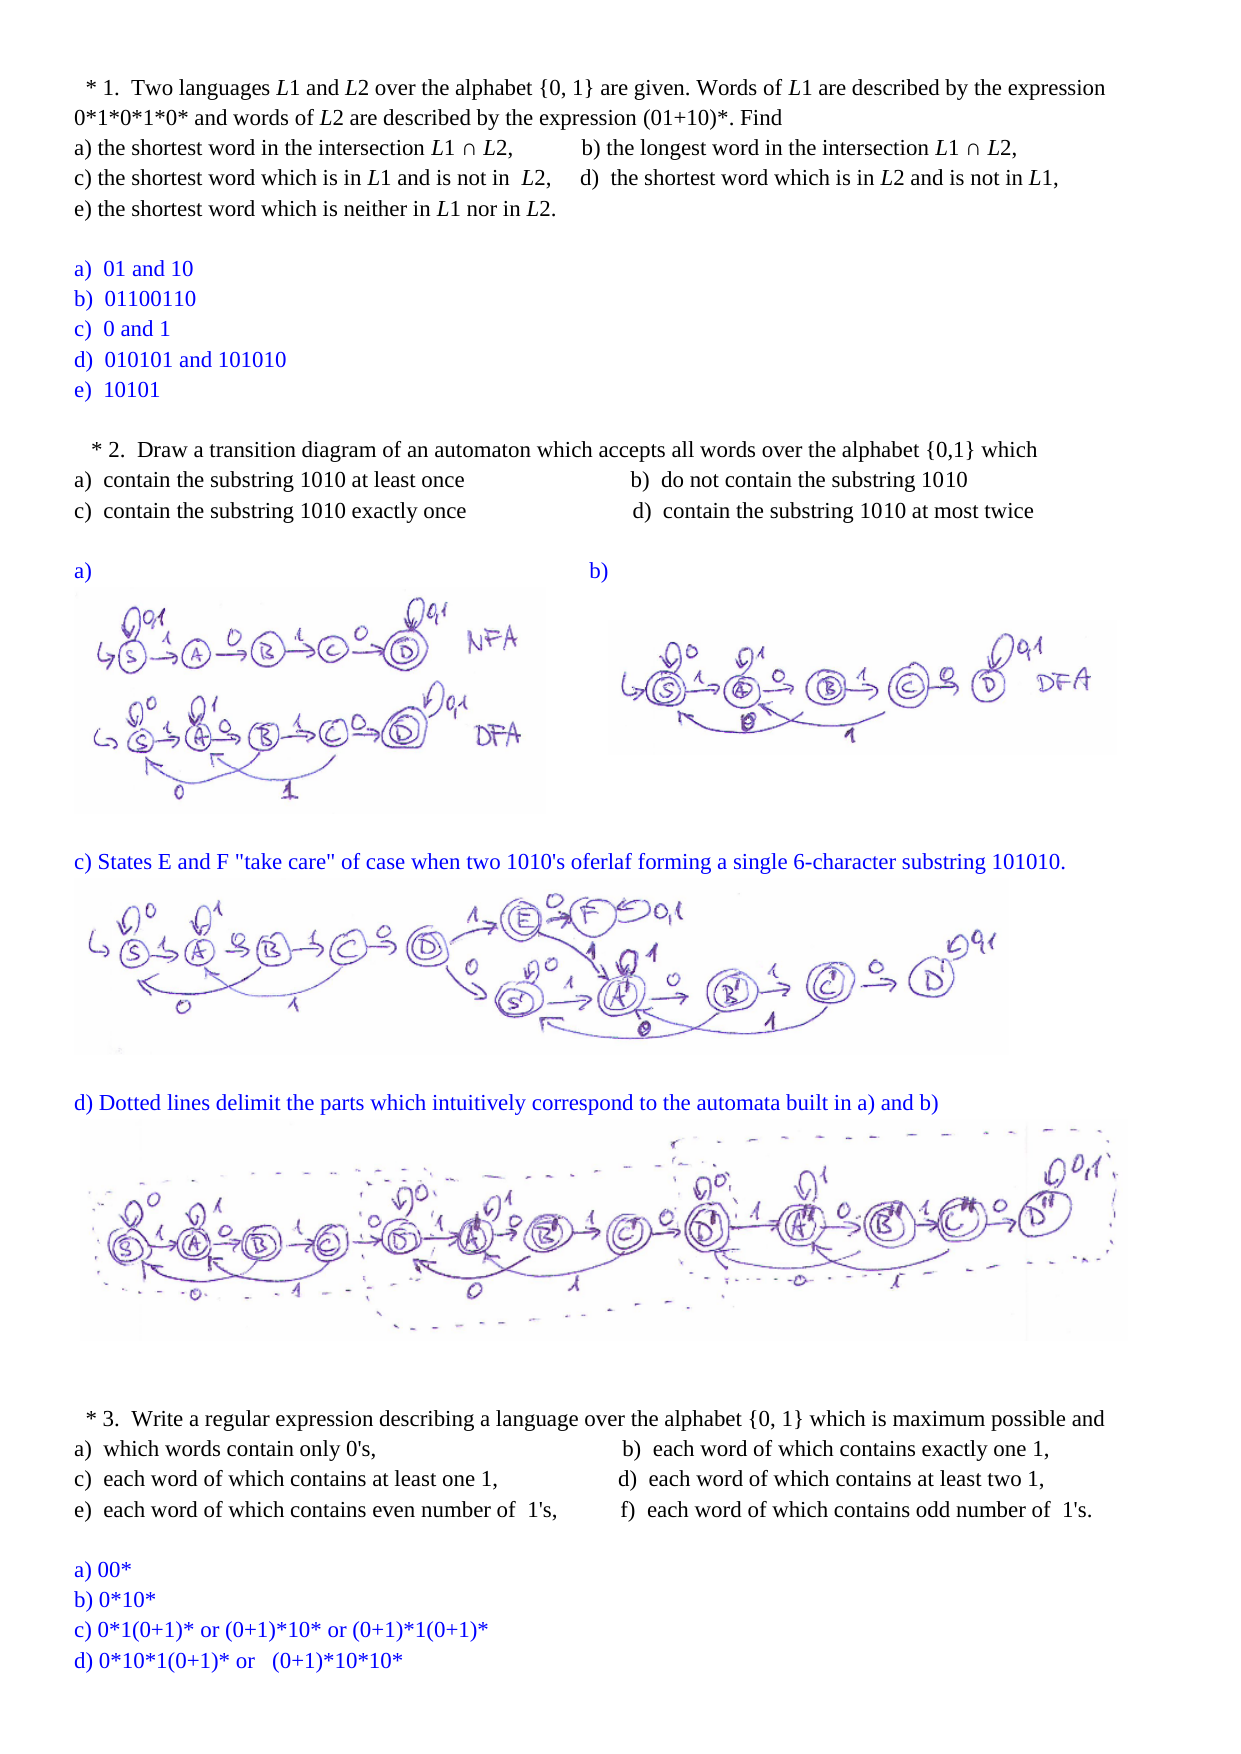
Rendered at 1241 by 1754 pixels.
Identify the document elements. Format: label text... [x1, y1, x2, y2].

text * 2. Draw a transition diagram of an automaton which accepts all words over the alphabet {0,1} which [74, 436, 1167, 463]
text a) contain the substring 1010 at least once b) do not contain the substring 1010 [74, 467, 1167, 493]
text e) each word of which contains even number of 1's, f) each word of which contains odd number of 1's. [74, 1496, 1167, 1522]
text b) 01100110 [74, 285, 1167, 312]
text e) 10101 [74, 376, 1167, 402]
text c) contain the substring 1010 exactly once d) contain the substring 1010 at most twice [74, 497, 1167, 523]
text * 1. Two languages L1 and L2 over the alphabet {0, 1} are given. Words of L1 are described by the expression 0*1*0*1*0* and words of L2 are described by the expression (01+10)*. Find [74, 74, 1167, 130]
text * 3. Write a regular expression describing a language over the alphabet {0, 1} which is maximum possible and [74, 1405, 1167, 1431]
text c) 0 and 1 [74, 316, 1167, 342]
text c) States E and F "take care" of case when two 1010's oferlaf forming a single 6-character substring 101010. [74, 848, 1167, 874]
text d) Dotted lines delimit the parts which intuitively correspond to the automata built in a) and b) [74, 1089, 1167, 1115]
text c) each word of which contains at least one 1, d) each word of which contains at least two 1, [74, 1466, 1167, 1492]
picture [73, 587, 547, 814]
text a) which words contain only 0's, b) each word of which contains exactly one 1, [74, 1435, 1167, 1462]
text c) 0*1(0+1)* or (0+1)*10* or (0+1)*1(0+1)* [74, 1617, 1167, 1643]
text a) b) [74, 557, 1167, 583]
text b) 0*10* [74, 1586, 1167, 1613]
text d) 010101 and 101010 [74, 346, 1167, 372]
text c) the shortest word which is in L1 and is not in L2, d) the shortest word which is in L2 and is not in L1, [74, 164, 1167, 191]
picture [607, 620, 1117, 755]
text d) 0*10*1(0+1)* or (0+1)*10*10* [74, 1647, 1167, 1673]
text a) 01 and 10 [74, 255, 1167, 281]
picture [73, 878, 1009, 1055]
text a) the shortest word in the intersection L1 ∩ L2, b) the longest word in the intersection L1 ∩ L2, [74, 134, 1167, 161]
text a) 00* [74, 1556, 1167, 1582]
picture [79, 1119, 1128, 1341]
text e) the shortest word which is neither in L1 nor in L2. [74, 195, 1167, 221]
